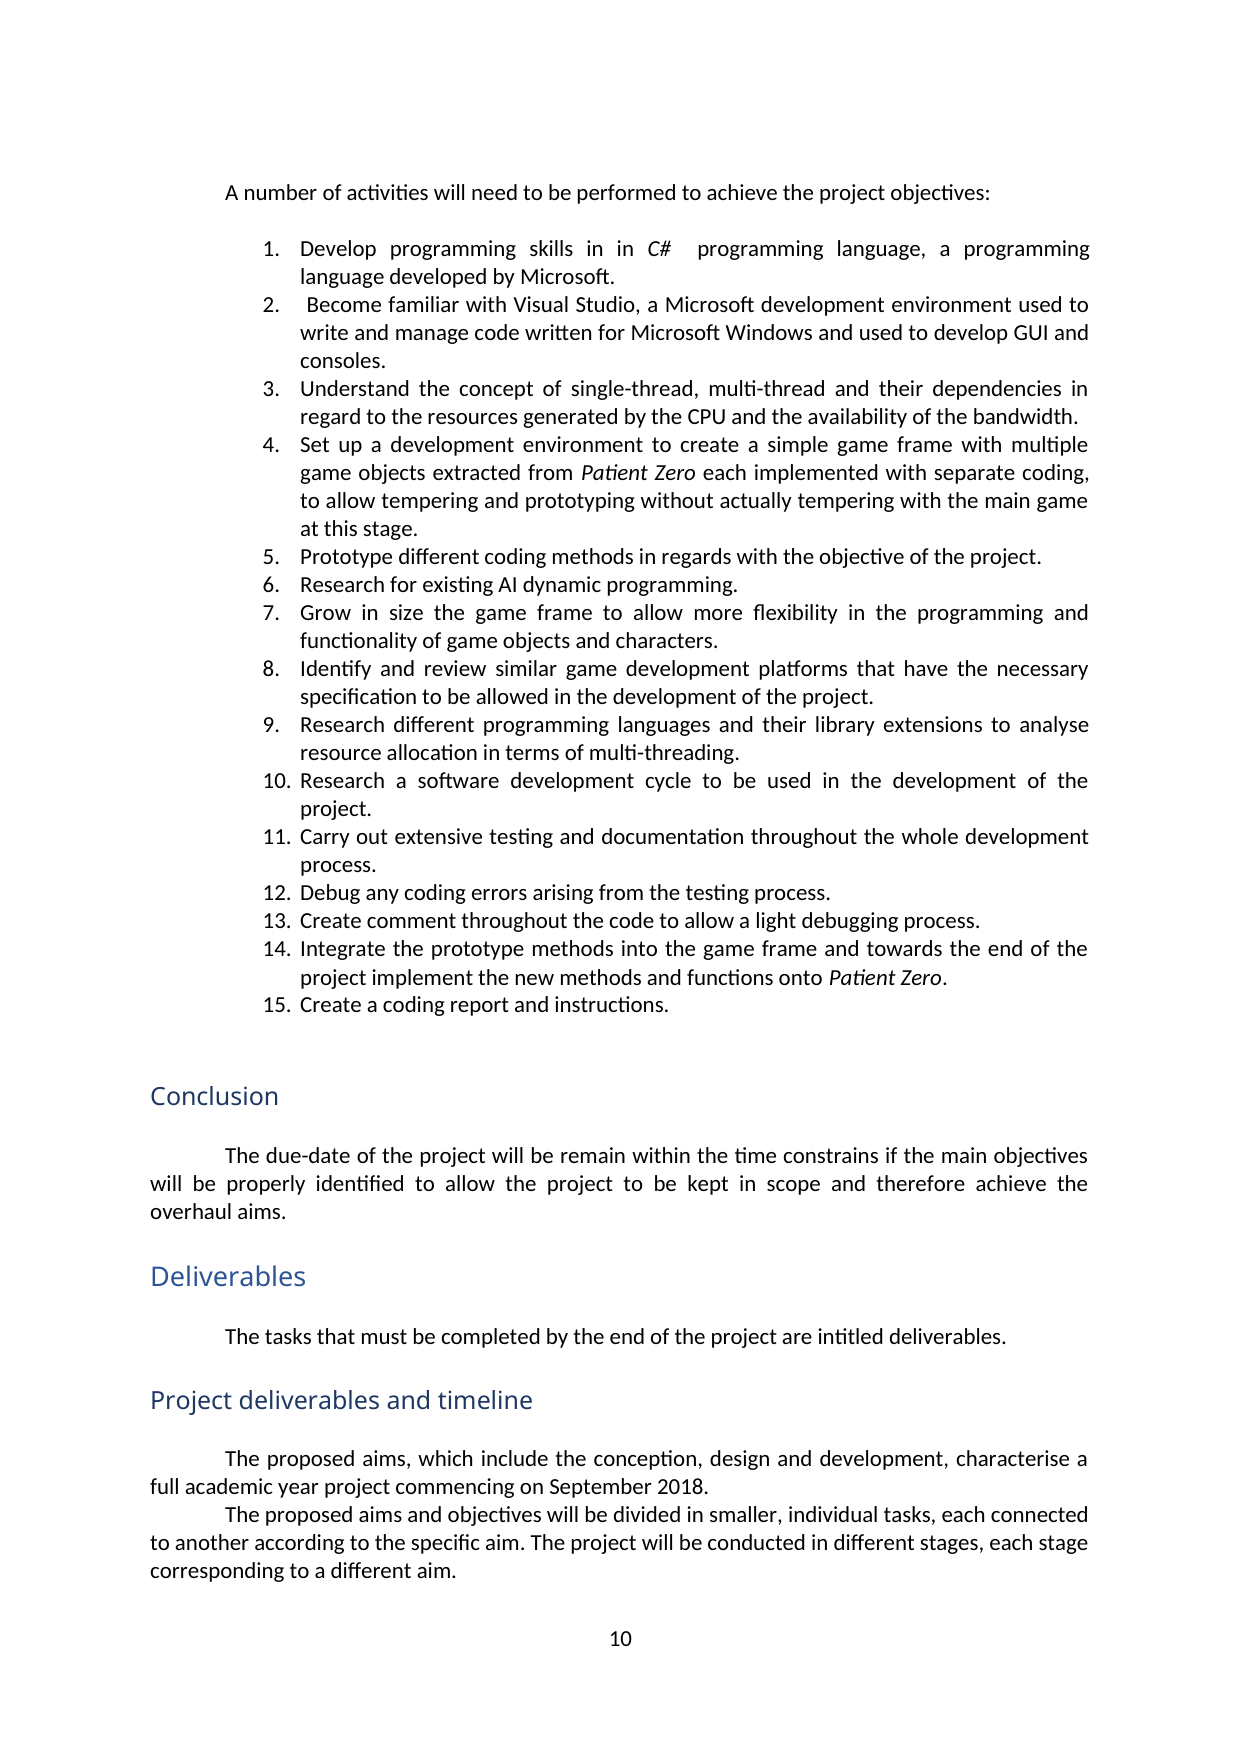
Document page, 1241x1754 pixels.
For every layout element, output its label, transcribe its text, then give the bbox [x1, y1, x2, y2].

text The proposed aims and objectives will be divided in smaller, individual tasks, each connected to another according to the specific aim. The project will be conducted in different stages, each stage corresponding to a different aim. [150, 1500, 1090, 1584]
list Create a coding report and instructions. [262, 991, 1090, 1019]
subtitle Conclusion [150, 1079, 1090, 1113]
list Develop programming skills in in C# programming language, a programming language developed by Microsoft. [262, 234, 1090, 290]
text The proposed aims, which include the conception, design and development, characterise a full academic year project commencing on September 2018. [150, 1444, 1090, 1500]
list Become familiar with Visual Studio, a Microsoft development environment used to write and manage code written for Microsoft Windows and used to develop GUI and consoles. [262, 290, 1090, 374]
text A number of activities will need to be performed to achieve the project objectives: [150, 178, 1090, 206]
list Research for existing AI dynamic programming. [262, 570, 1090, 598]
list Identify and review similar game development platforms that have the necessary specification to be allowed in the development of the project. [262, 654, 1090, 710]
list Grow in size the game frame to allow more flexibility in the programming and functionality of game objects and characters. [262, 598, 1090, 654]
text The due-date of the project will be remain within the time constrains if the main objectives will be properly identified to allow the project to be kept in scope and therefore achieve the overhaul aims. [150, 1141, 1090, 1225]
list Debug any coding errors arising from the testing process. [262, 878, 1090, 907]
list Set up a development environment to create a simple game frame with multiple game objects extracted from Patient Zero each implemented with separate coding, to allow tempering and prototyping without actually tempering with the main game at this stage. [262, 430, 1090, 542]
list Understand the concept of single-thread, multi-thread and their dependencies in regard to the resources generated by the CPU and the availability of the bandwidth. [262, 374, 1090, 430]
list Create comment throughout the code to allow a light debugging process. [262, 907, 1090, 934]
list Carry out extensive testing and documentation throughout the whole development process. [262, 822, 1090, 878]
list Prototype different coding methods in regards with the objective of the project. [262, 542, 1090, 570]
list Integrate the prototype methods into the game frame and towards the end of the project implement the new methods and functions onto Patient Zero. [262, 934, 1090, 991]
text The tasks that must be completed by the end of the project are intitled deliverables. [150, 1322, 1090, 1350]
list Research a software development cycle to be used in the development of the project. [262, 766, 1090, 822]
list Research different programming languages and their library extensions to analyse resource allocation in terms of multi-threading. [262, 710, 1090, 766]
subtitle Deliverables [150, 1257, 1090, 1294]
subtitle Project deliverables and timeline [150, 1382, 1090, 1416]
